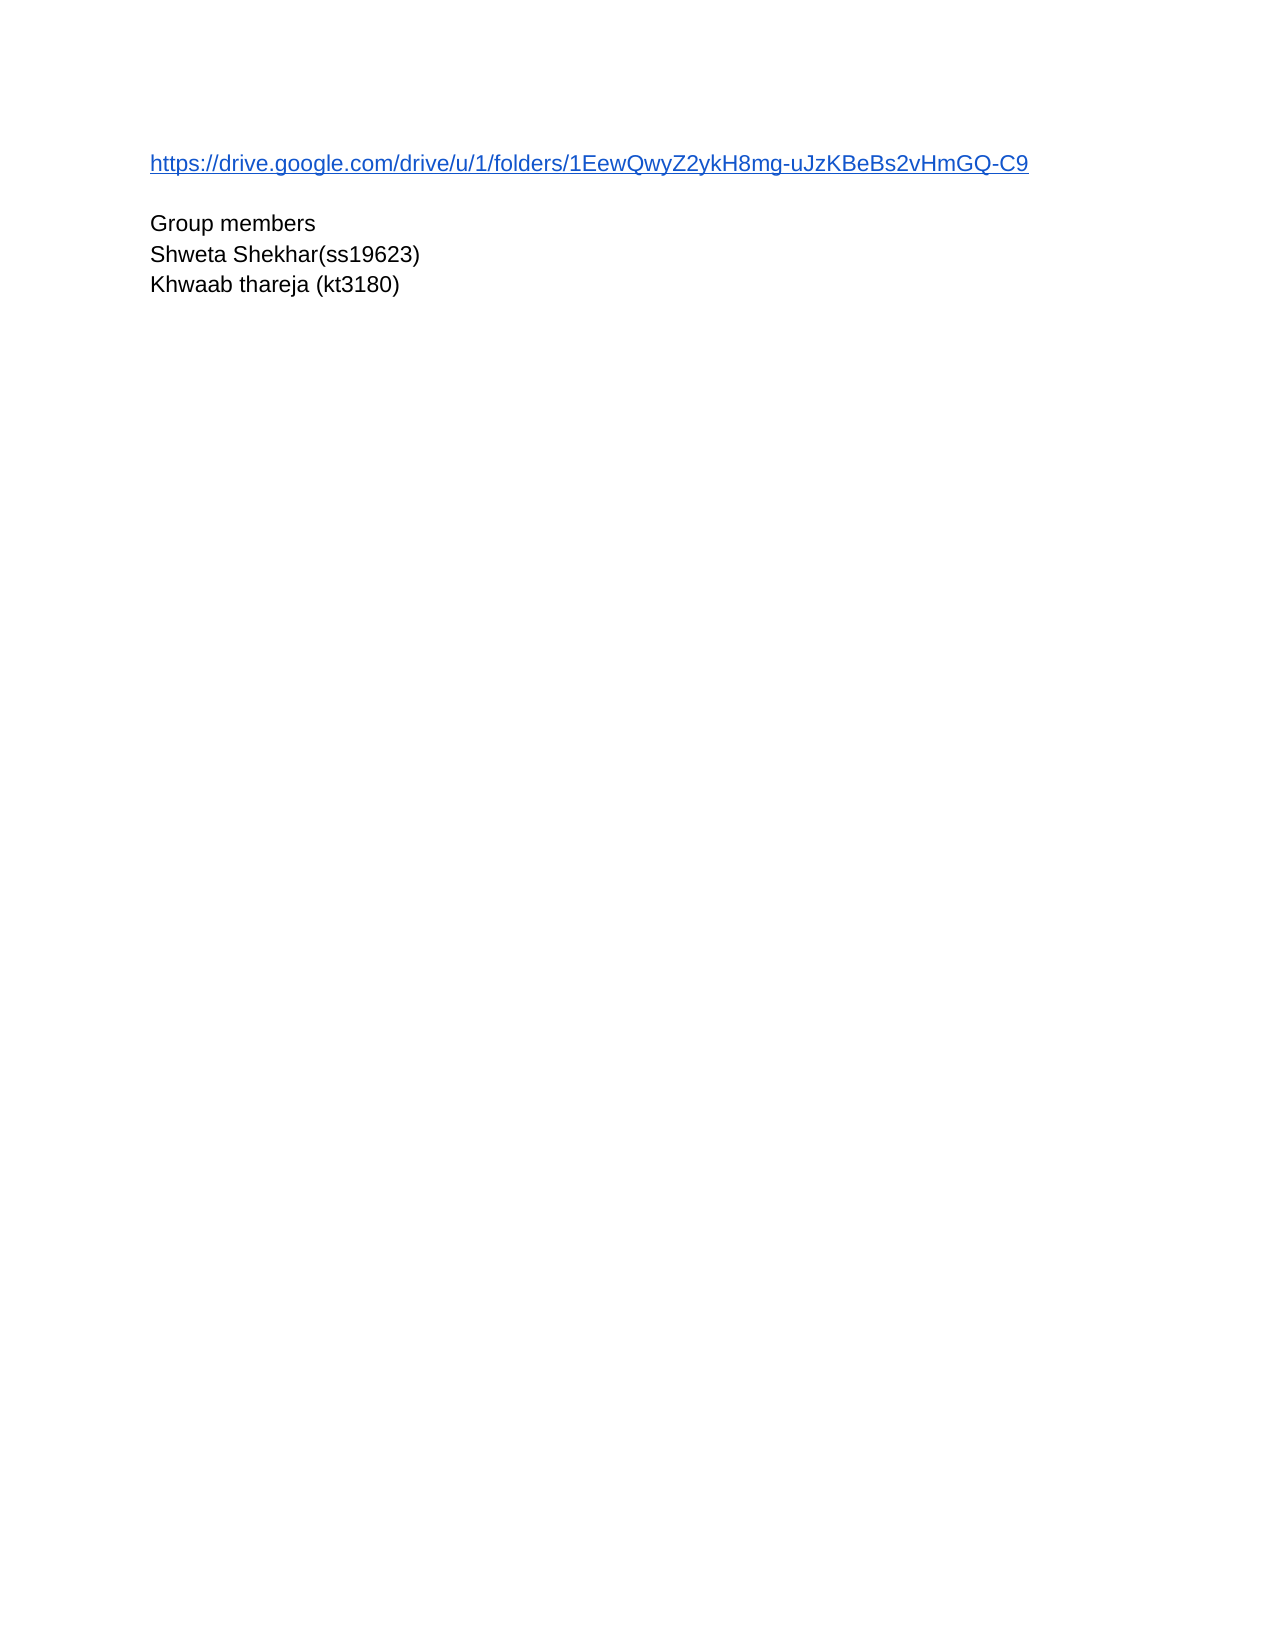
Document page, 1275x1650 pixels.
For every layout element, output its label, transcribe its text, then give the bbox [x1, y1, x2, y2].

text Shweta Shekhar(ss19623) [150, 241, 1125, 267]
text Group members [150, 210, 1125, 237]
text Khwaab thareja (kt3180) [150, 271, 1125, 297]
text https://drive.google.com/drive/u/1/folders/1EewQwyZ2ykH8mg-uJzKBeBs2vHmGQ-C9 [150, 150, 1125, 176]
